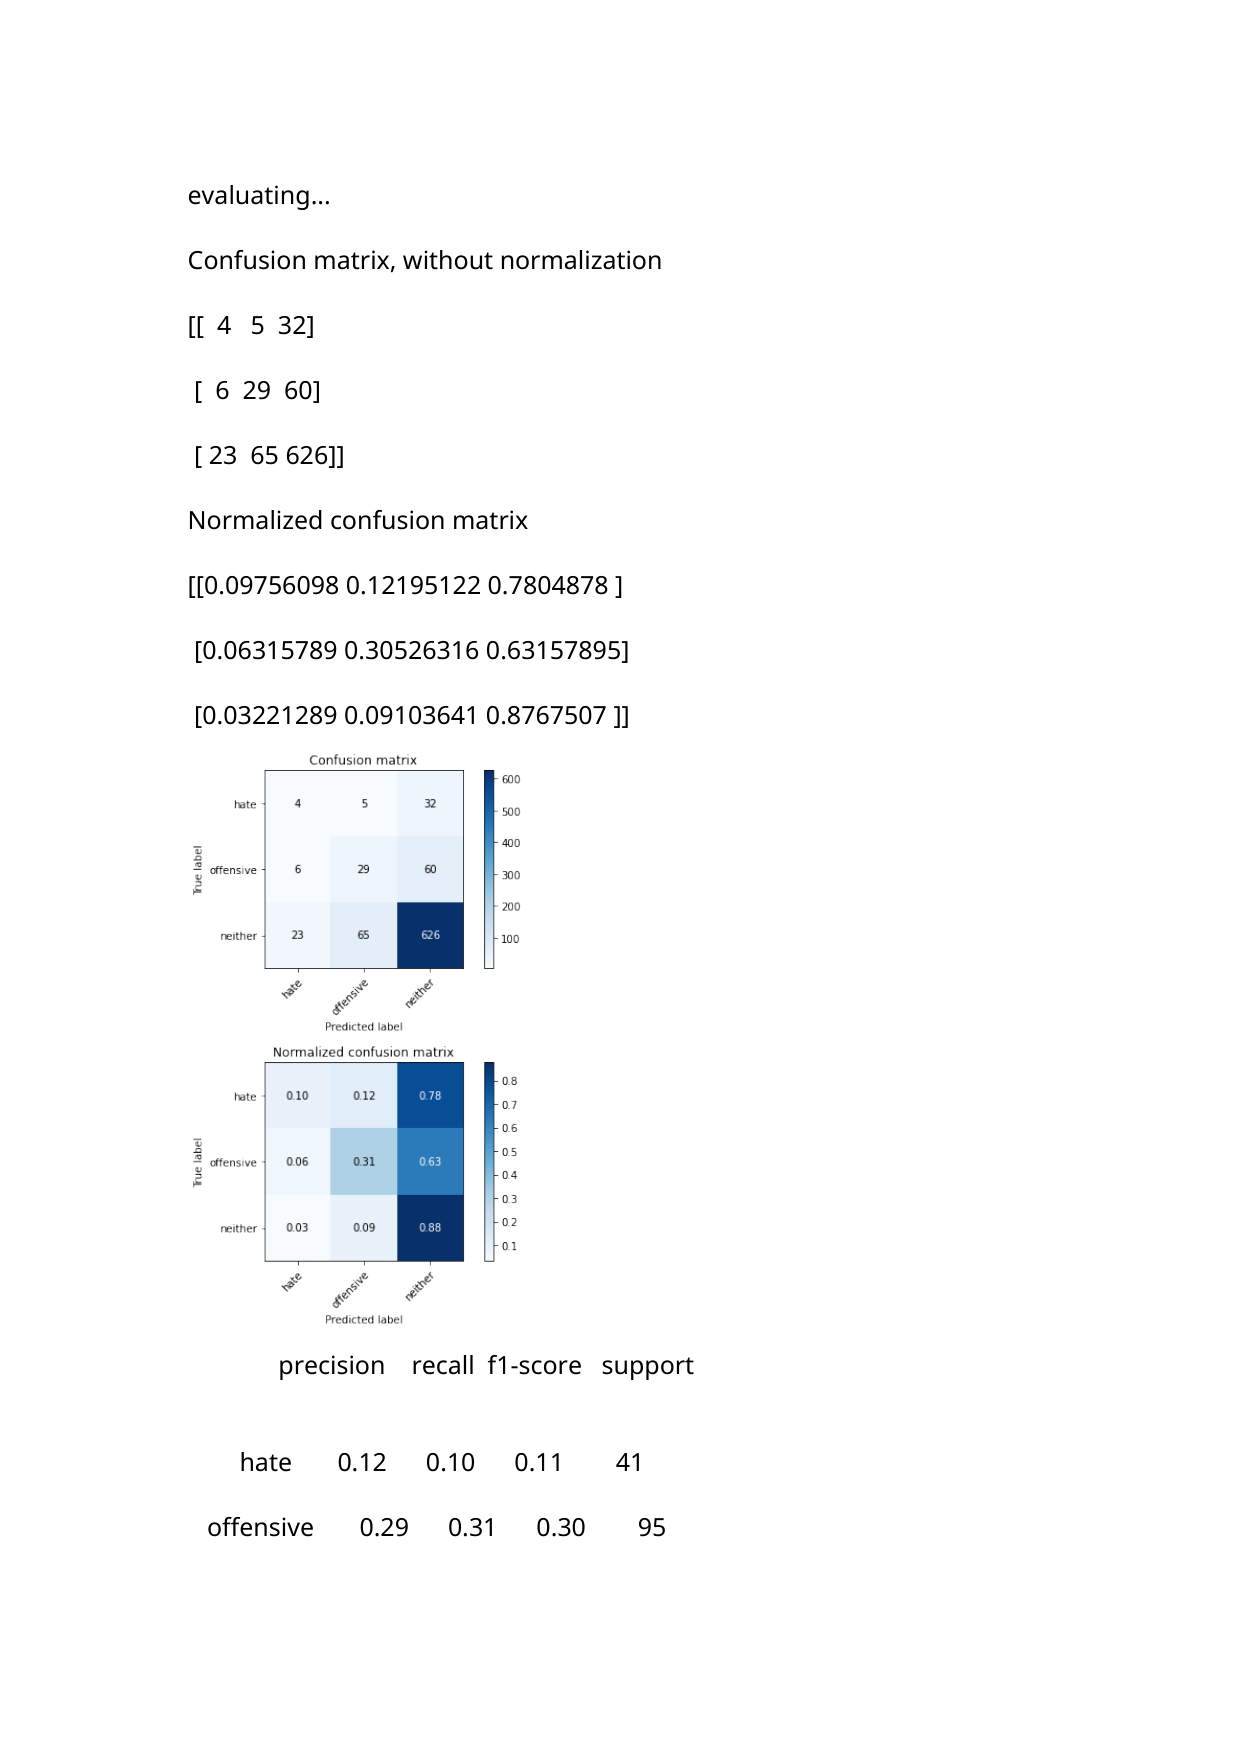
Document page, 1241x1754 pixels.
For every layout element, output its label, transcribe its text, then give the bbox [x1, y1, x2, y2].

text precision recall f1-score support [187, 1332, 1053, 1397]
text [0.06315789 0.30526316 0.63157895] [187, 617, 1053, 682]
text [ 6 29 60] [187, 357, 1053, 422]
text evaluating... [187, 162, 1053, 227]
picture [187, 1040, 525, 1332]
text Confusion matrix, without normalization [187, 227, 1053, 292]
text offensive 0.29 0.31 0.30 95 [187, 1494, 1053, 1559]
picture [187, 747, 528, 1039]
text Normalized confusion matrix [187, 487, 1053, 552]
text [ 23 65 626]] [187, 422, 1053, 487]
text hate 0.12 0.10 0.11 41 [187, 1429, 1053, 1494]
text [[0.09756098 0.12195122 0.7804878 ] [187, 552, 1053, 617]
text [[ 4 5 32] [187, 292, 1053, 357]
text [0.03221289 0.09103641 0.8767507 ]] [187, 682, 1053, 747]
